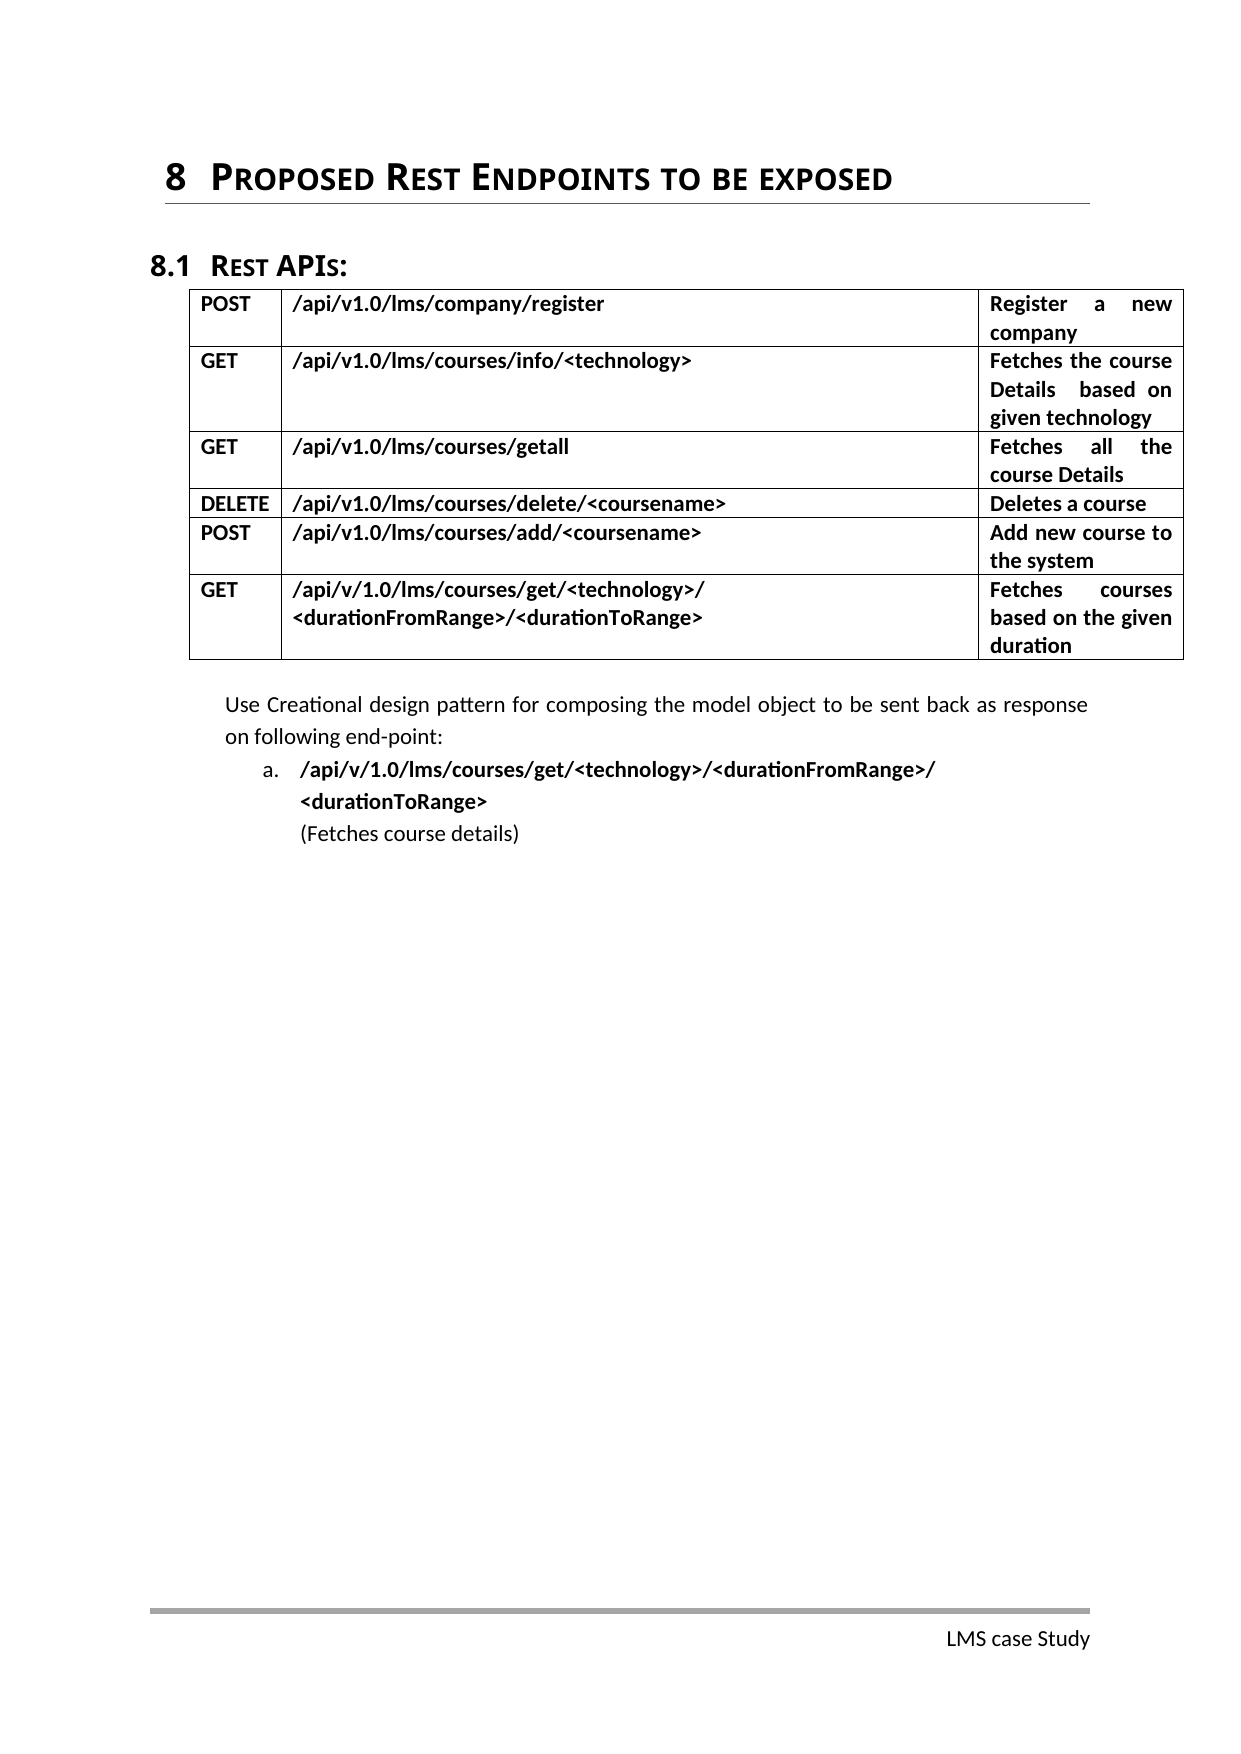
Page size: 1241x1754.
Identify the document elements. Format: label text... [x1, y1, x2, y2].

table_header POST [190, 290, 281, 346]
table_cell POST [190, 518, 281, 574]
text (Fetches course details) [300, 819, 1090, 847]
subtitle Proposed Rest Endpoints to be exposed [165, 150, 1090, 203]
table_cell Deletes a course [979, 489, 1183, 517]
table_cell /api/v/1.0/lms/courses/get/<technology>/ <durationFromRange>/<durationToRange> [282, 575, 978, 659]
table_cell /api/v1.0/lms/courses/info/<technology> [282, 347, 978, 431]
table_cell GET [190, 347, 281, 431]
table_cell GET [190, 432, 281, 488]
table_cell Fetches courses based on the given duration [979, 575, 1183, 659]
table_header Register a new company [979, 290, 1183, 346]
subtitle Rest APIs: [150, 246, 1090, 285]
table_cell Fetches all the course Details [979, 432, 1183, 488]
list /api/v/1.0/lms/courses/get/<technology>/<durationFromRange>/<durationToRange> [262, 755, 1090, 815]
table_cell /api/v1.0/lms/courses/getall [282, 432, 978, 488]
list Use Creational design pattern for composing the model object to be sent back as response on following end-point: [225, 690, 1090, 751]
table_cell /api/v1.0/lms/courses/delete/<coursename> [282, 489, 978, 517]
table_cell Fetches the course Details based on given technology [979, 347, 1183, 431]
table_cell Add new course to the system [979, 518, 1183, 574]
table_cell GET [190, 575, 281, 659]
table_cell DELETE [190, 489, 281, 517]
table_cell /api/v1.0/lms/courses/add/<coursename> [282, 518, 978, 574]
table_header /api/v1.0/lms/company/register [282, 290, 978, 346]
